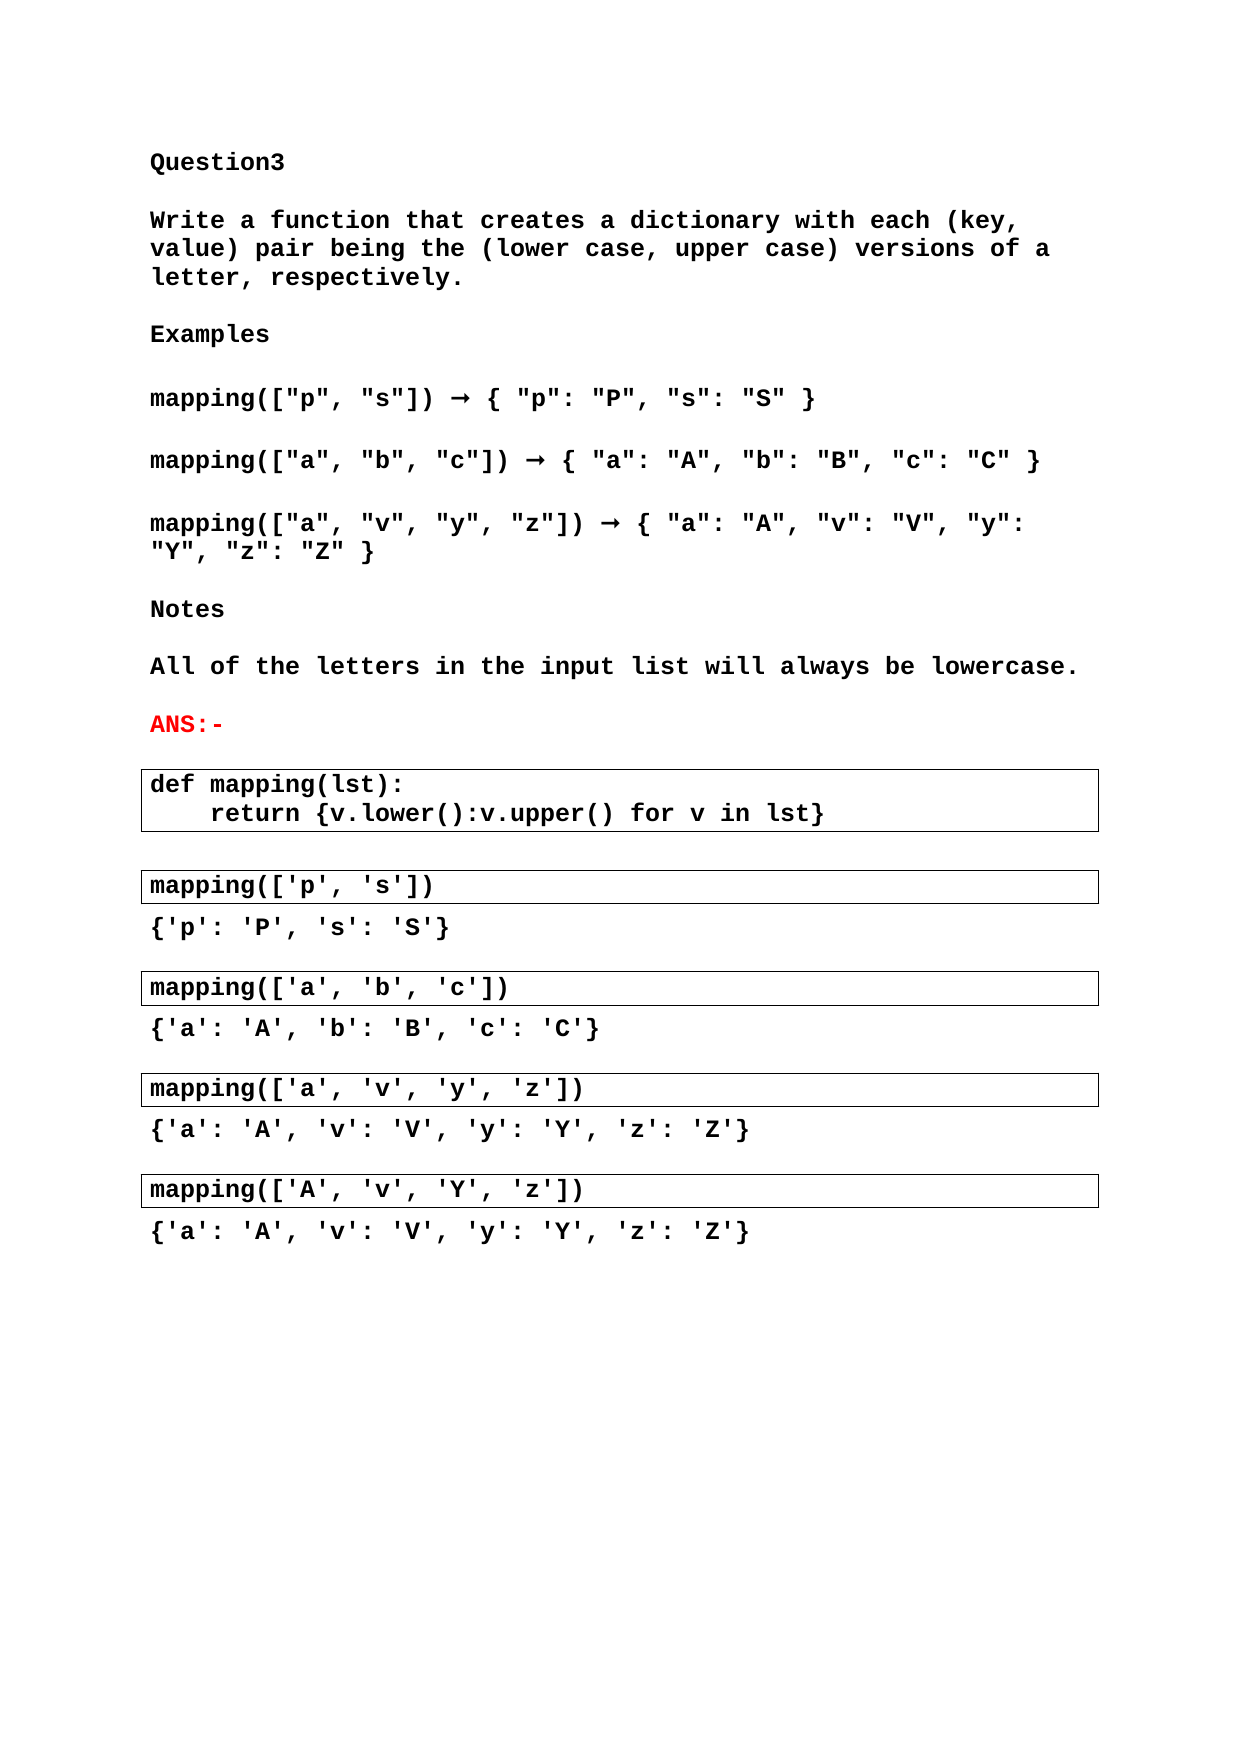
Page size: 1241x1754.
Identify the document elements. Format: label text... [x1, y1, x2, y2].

subtitle Examples [150, 322, 1090, 350]
text def mapping(lst): [142, 770, 1098, 797]
text ANS:- [150, 711, 1090, 739]
text {'a': 'A', 'b': 'B', 'c': 'C'} [150, 1016, 1090, 1044]
text mapping(['p', 's']) [142, 871, 1098, 903]
text return {v.lower():v.upper() for v in lst} [142, 797, 1098, 831]
text mapping(["a", "b", "c"]) ➞ { "a": "A", "b": "B", "c": "C" } [150, 442, 1090, 476]
text mapping(["a", "v", "y", "z"]) ➞ { "a": "A", "v": "V", "y": "Y", "z": "Z" } [150, 504, 1090, 567]
text mapping(["p", "s"]) ➞ { "p": "P", "s": "S" } [150, 379, 1090, 413]
subtitle Notes [150, 596, 1090, 624]
text Question3 [150, 150, 1090, 178]
text All of the letters in the input list will always be lowercase. [150, 654, 1090, 682]
text mapping(['A', 'v', 'Y', 'z']) [142, 1175, 1098, 1207]
text mapping(['a', 'b', 'c']) [142, 972, 1098, 1005]
text Write a function that creates a dictionary with each (key, value) pair being the (lower case, upper case) versions of a letter, respectively. [150, 207, 1090, 292]
text {'a': 'A', 'v': 'V', 'y': 'Y', 'z': 'Z'} [150, 1218, 1090, 1247]
text {'p': 'P', 's': 'S'} [150, 914, 1090, 943]
text mapping(['a', 'v', 'y', 'z']) [142, 1074, 1098, 1106]
text {'a': 'A', 'v': 'V', 'y': 'Y', 'z': 'Z'} [150, 1117, 1090, 1145]
